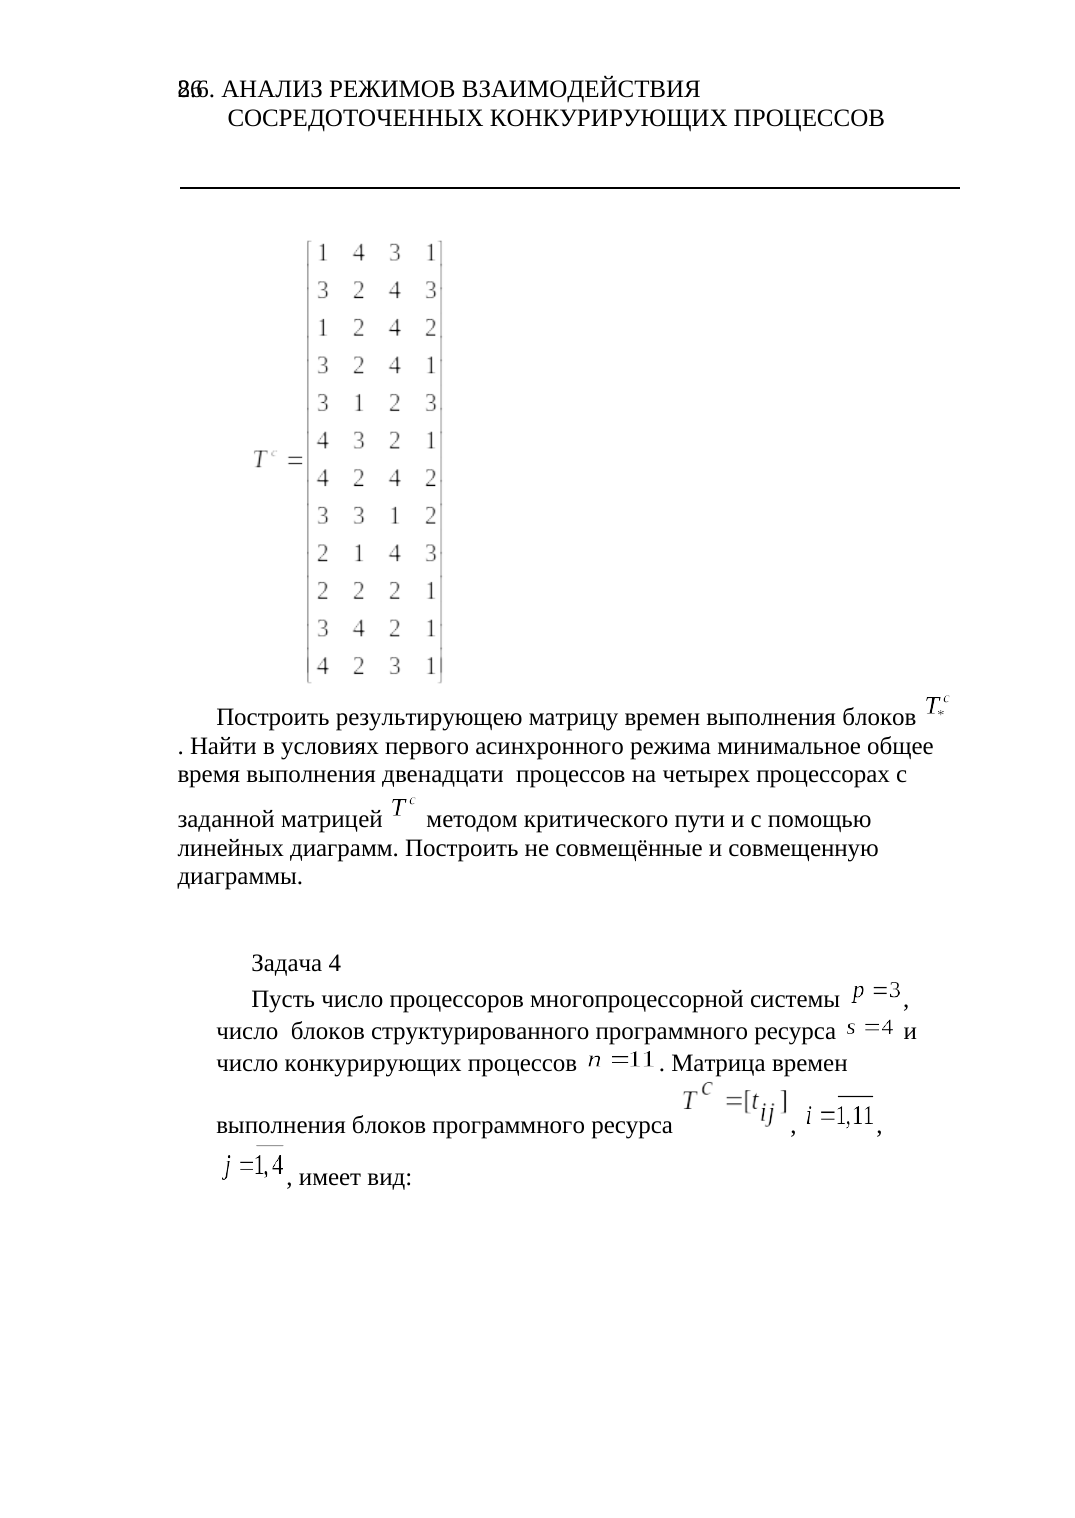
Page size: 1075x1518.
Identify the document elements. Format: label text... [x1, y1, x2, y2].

text Задача 4 [177, 948, 957, 976]
text Построить результирующею матрицу времен выполнения блоков . Найти в условиях первого асинхронного режима минимальное общее время выполнения двенадцати процессов на четырех процессорах с заданной матрицей методом критического пути и с помощью линейных диаграмм. Построить не совмещённые и совмещенную диаграммы. [177, 686, 957, 890]
text Пусть число процессоров многопроцессорной системы , число блоков структурированного программного ресурса и число конкурирующих процессов . Матрица времен выполнения блоков программного ресурса , , , имеет вид: [216, 976, 957, 1191]
